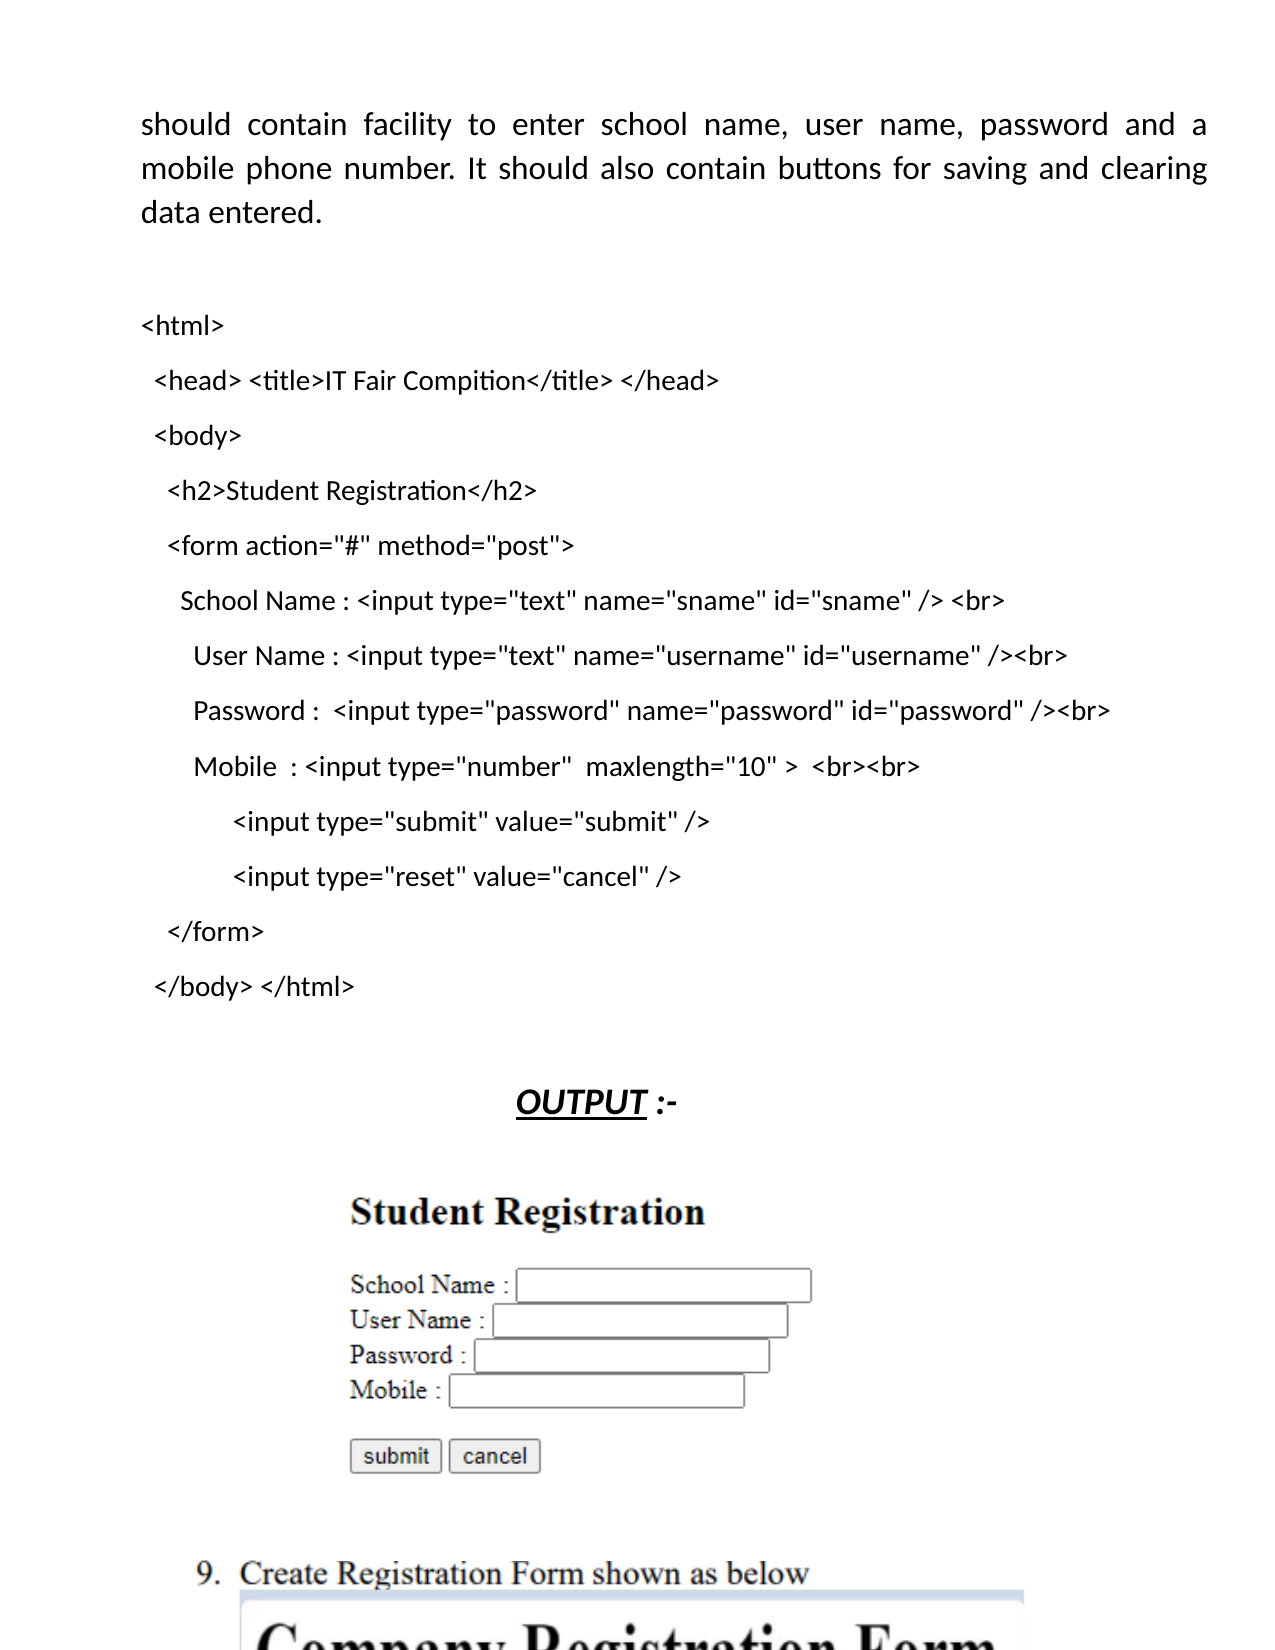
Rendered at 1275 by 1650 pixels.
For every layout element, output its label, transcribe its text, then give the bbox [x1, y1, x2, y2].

text <form action="#" method="post"> [141, 527, 1209, 563]
text User Name : <input type="text" name="username" id="username" /><br> [141, 637, 1209, 673]
text OUTPUT :- [516, 1078, 1209, 1124]
text School Name : <input type="text" name="sname" id="sname" /> <br> [141, 582, 1209, 618]
text </body> </html> [141, 968, 1209, 1004]
text <h2>Student Registration</h2> [141, 472, 1209, 508]
text <html> [141, 307, 1209, 342]
text Password : <input type="password" name="password" id="password" /><br> [141, 692, 1209, 728]
text </form> [141, 913, 1209, 948]
text <input type="submit" value="submit" /> [141, 803, 1209, 838]
text <input type="reset" value="cancel" /> [141, 858, 1209, 893]
text <body> [141, 417, 1209, 453]
picture [191, 1178, 1157, 1650]
text <head> <title>IT Fair Compition</title> </head> [141, 362, 1209, 397]
text Mobile : <input type="number" maxlength="10" > <br><br> [141, 748, 1209, 783]
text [141, 103, 1209, 232]
